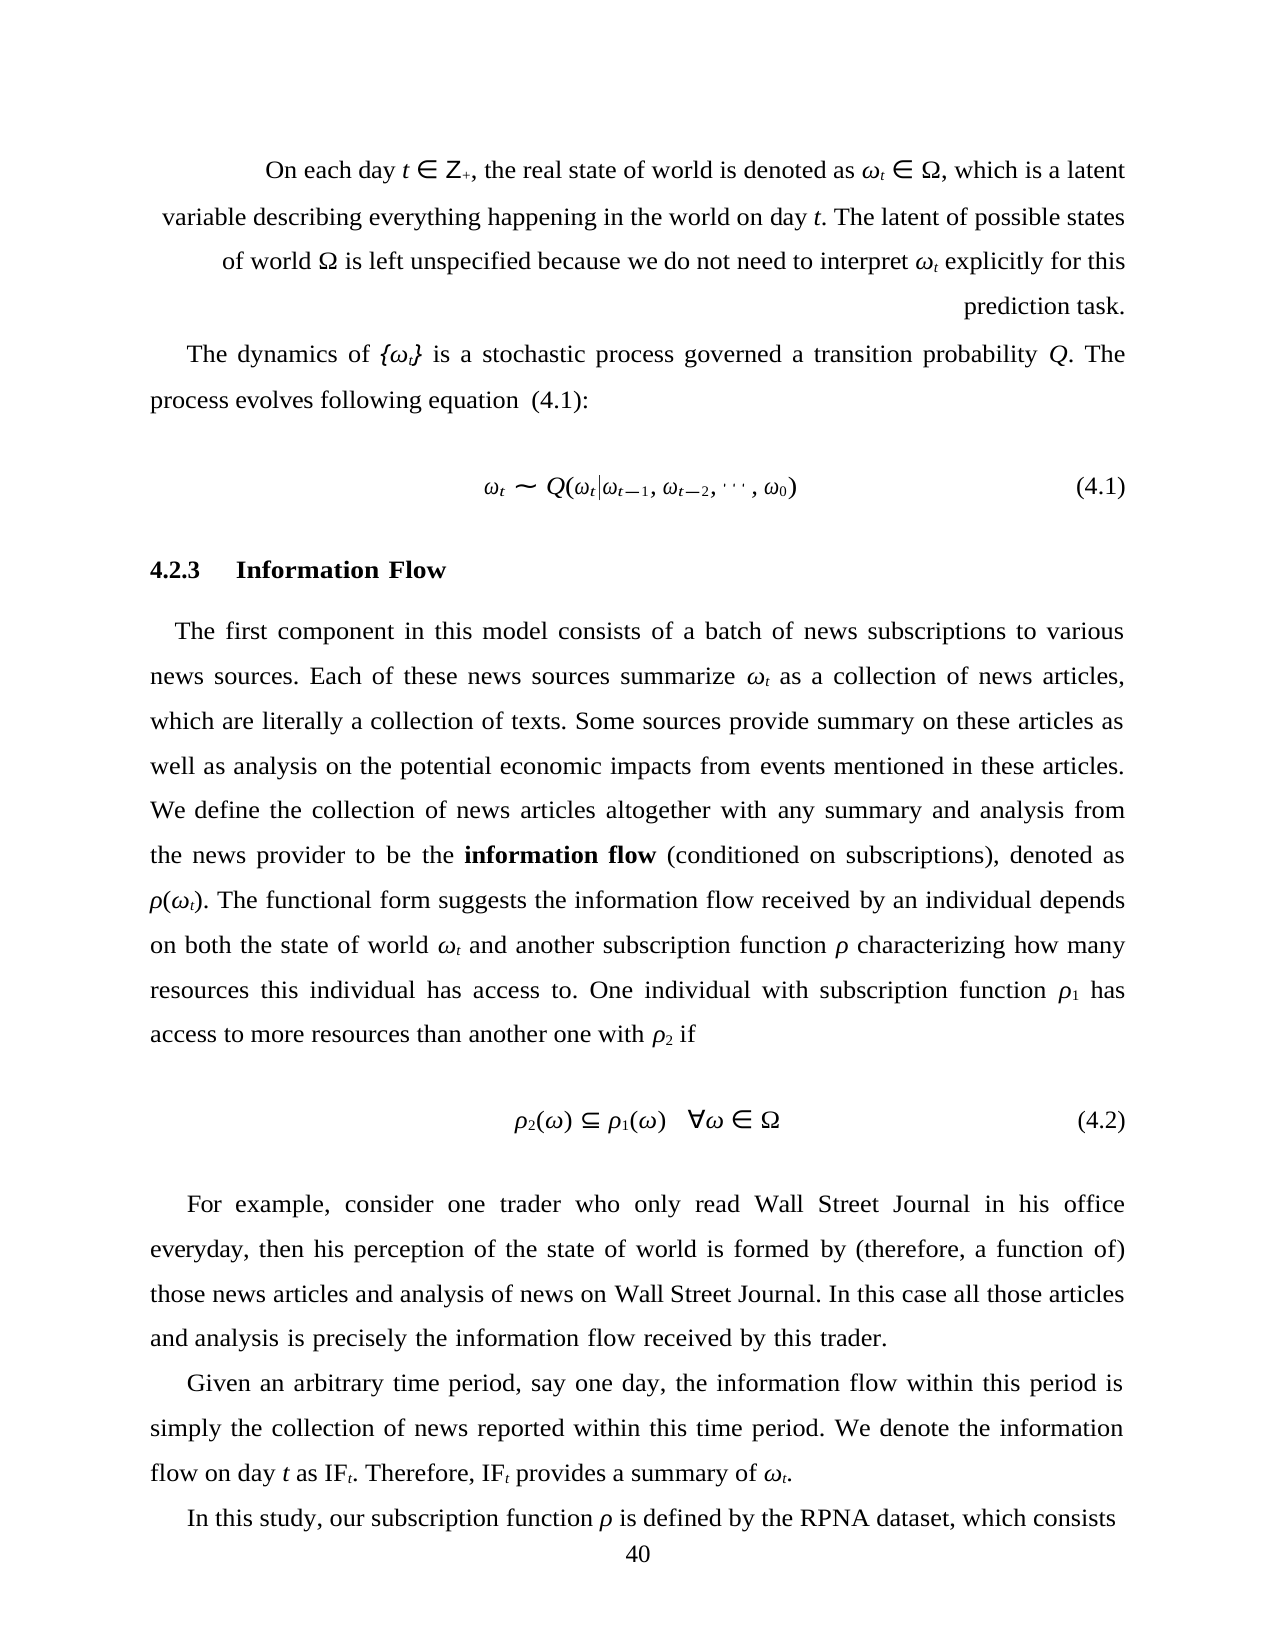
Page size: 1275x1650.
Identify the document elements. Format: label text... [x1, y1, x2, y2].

text In this study, our subscription function ρ is defined by the RPNA dataset, which consists [187, 1503, 1248, 1531]
subtitle Information Flow [150, 555, 1248, 584]
text Given an arbitrary time period, say one day, the information flow within this period is simply the collection of news reported within this time period. We denote the information flow on day t as IFt. Therefore, IFt provides a summary of ωt. [150, 1368, 1125, 1487]
text For example, consider one trader who only read Wall Street Journal in his office everyday, then his perception of the state of world is formed by (therefore, a function of) those news articles and analysis of news on Wall Street Journal. In this case all those articles and analysis is precisely the information flow received by this trader. [150, 1189, 1125, 1352]
text The dynamics of {ωt} is a stochastic process governed a transition probability Q. The process evolves following equation (4.1): [150, 336, 1125, 414]
text The first component in this model consists of a batch of news subscriptions to various news sources. Each of these news sources summarize ωt as a collection of news articles, which are literally a collection of texts. Some sources provide summary on these articles as well as analysis on the potential economic impacts from events mentioned in these articles. We define the collection of news articles altogether with any summary and analysis from the news provider to be the information flow (conditioned on subscriptions), denoted as ρ(ωt). The functional form suggests the information flow received by an individual depends on both the state of world ωt and another subscription function ρ characterizing how many resources this individual has access to. One individual with subscription function ρ1 has access to more resources than another one with ρ2 if [150, 616, 1125, 1048]
text ρ2(ω) ⊆ ρ1(ω) ∀ω ∈ Ω (4.2) [137, 1102, 1125, 1136]
text ωt ∼ Q(ωt|ωt−1, ωt−2, · · · , ω0) (4.1) [137, 468, 1125, 502]
text On each day t ∈ Z+, the real state of world is denoted as ωt ∈ Ω, which is a latent variable describing everything happening in the world on day t. The latent of possible states of world Ω is left unspecified because we do not need to interpret ωt explicitly for this prediction task. [145, 151, 1125, 320]
